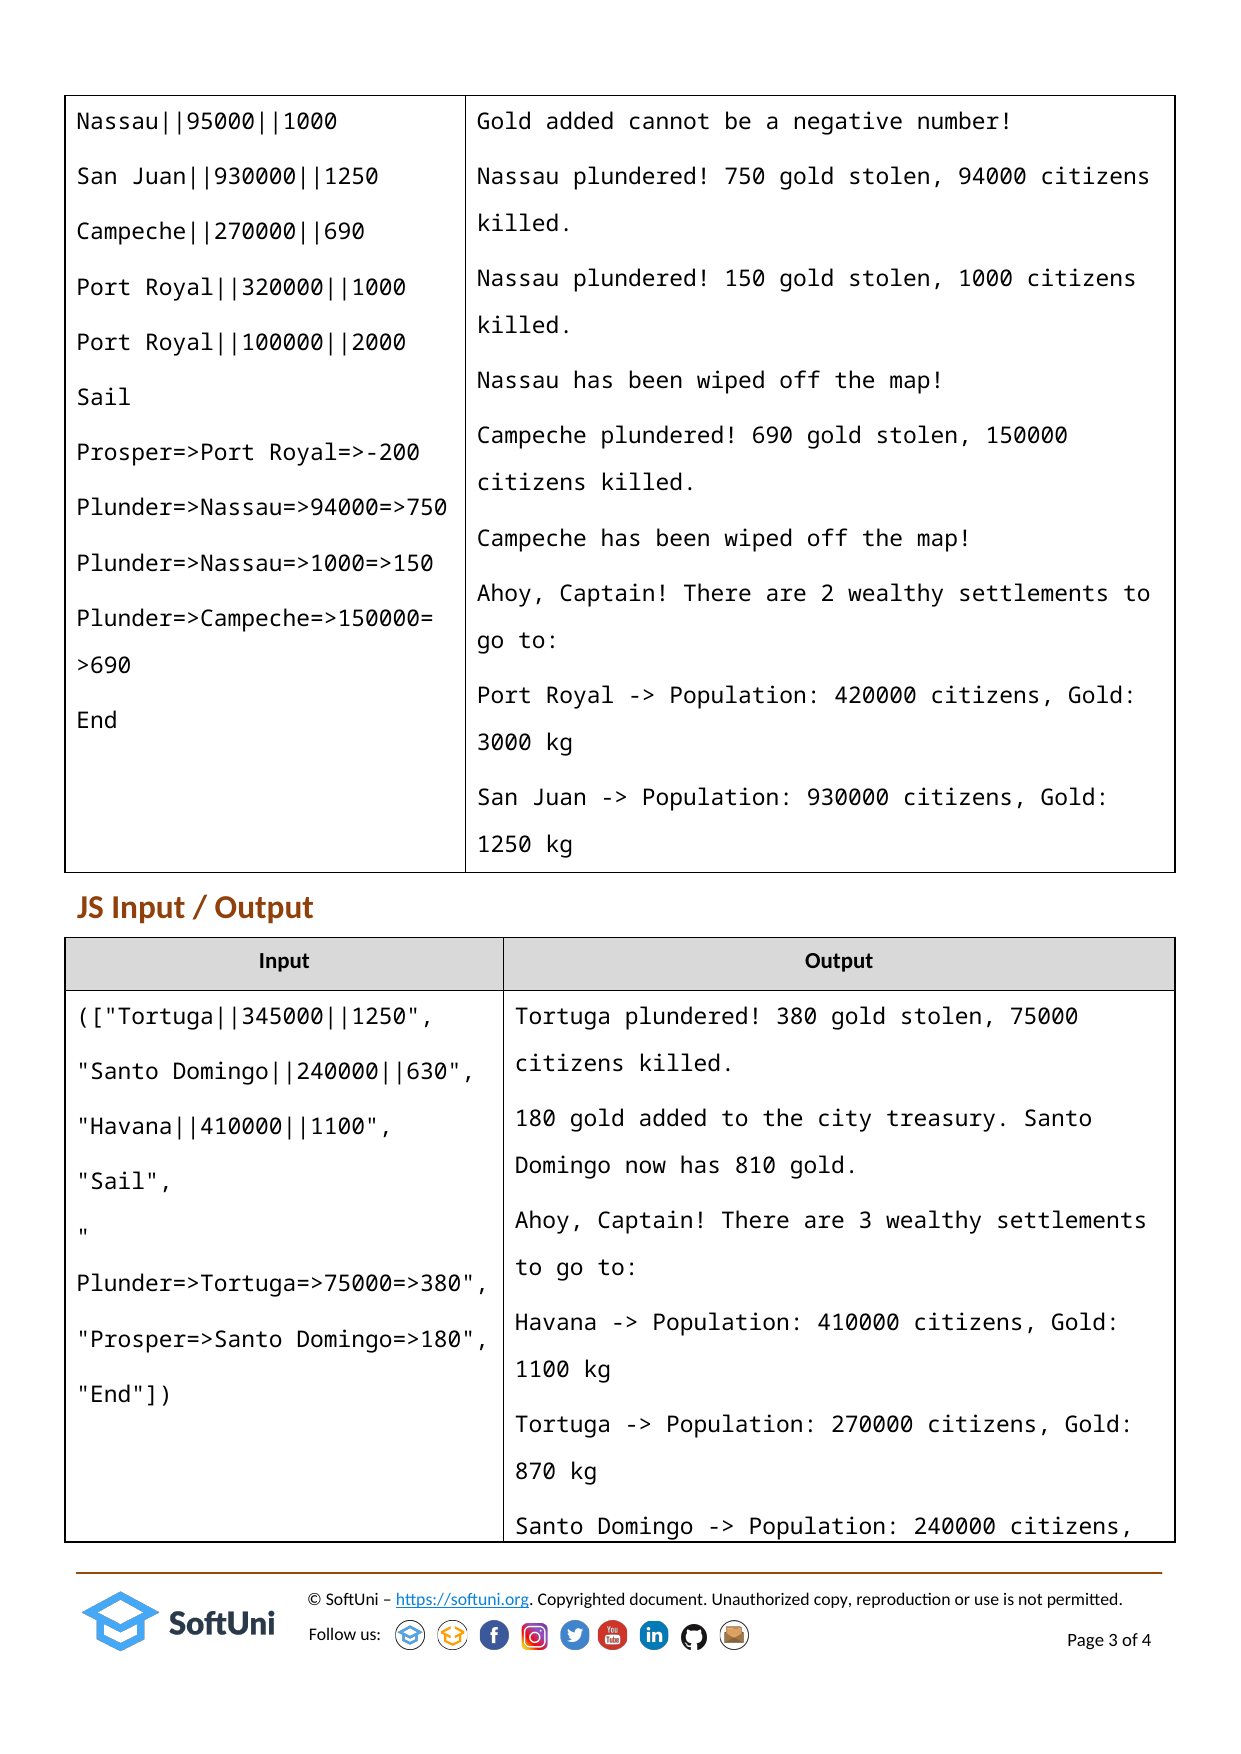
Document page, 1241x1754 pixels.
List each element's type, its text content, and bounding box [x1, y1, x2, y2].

picture [75, 1585, 281, 1657]
picture [395, 1620, 425, 1650]
picture [639, 1641, 648, 1650]
picture [662, 1621, 669, 1629]
picture [597, 1620, 628, 1650]
picture [479, 1620, 509, 1650]
picture [681, 1624, 707, 1650]
table_header Output [504, 938, 1174, 990]
table_cell Gold added cannot be a negative number! Nassau plundered! 750 gold stolen, 94000 citizens killed. Nassau plundered! 150 gold stolen, 1000 citizens killed. Nassau has been wiped off the map! Campeche plundered! 690 gold stolen, 150000 citizens killed. Campeche has been wiped off the map! Ahoy, Captain! There are 2 wealthy settlements to go to: Port Royal -> Population: 420000 citizens, Gold: 3000 kg San Juan -> Population: 930000 citizens, Gold: 1250 kg [466, 96, 1174, 872]
picture [719, 1620, 749, 1650]
table_cell Nassau||95000||1000 San Juan||930000||1250 Campeche||270000||690 Port Royal||320000||1000 Port Royal||100000||2000 Sail Prosper=>Port Royal=>-200 Plunder=>Nassau=>94000=>750 Plunder=>Nassau=>1000=>150 Plunder=>Campeche=>150000=>690 End [66, 96, 465, 872]
picture [653, 1632, 662, 1642]
subtitle JS Input / Output [77, 886, 1163, 926]
picture [437, 1620, 468, 1650]
table_header Input [66, 938, 503, 990]
picture [560, 1620, 590, 1650]
picture [660, 1641, 669, 1650]
picture [639, 1621, 646, 1629]
picture [521, 1623, 548, 1650]
